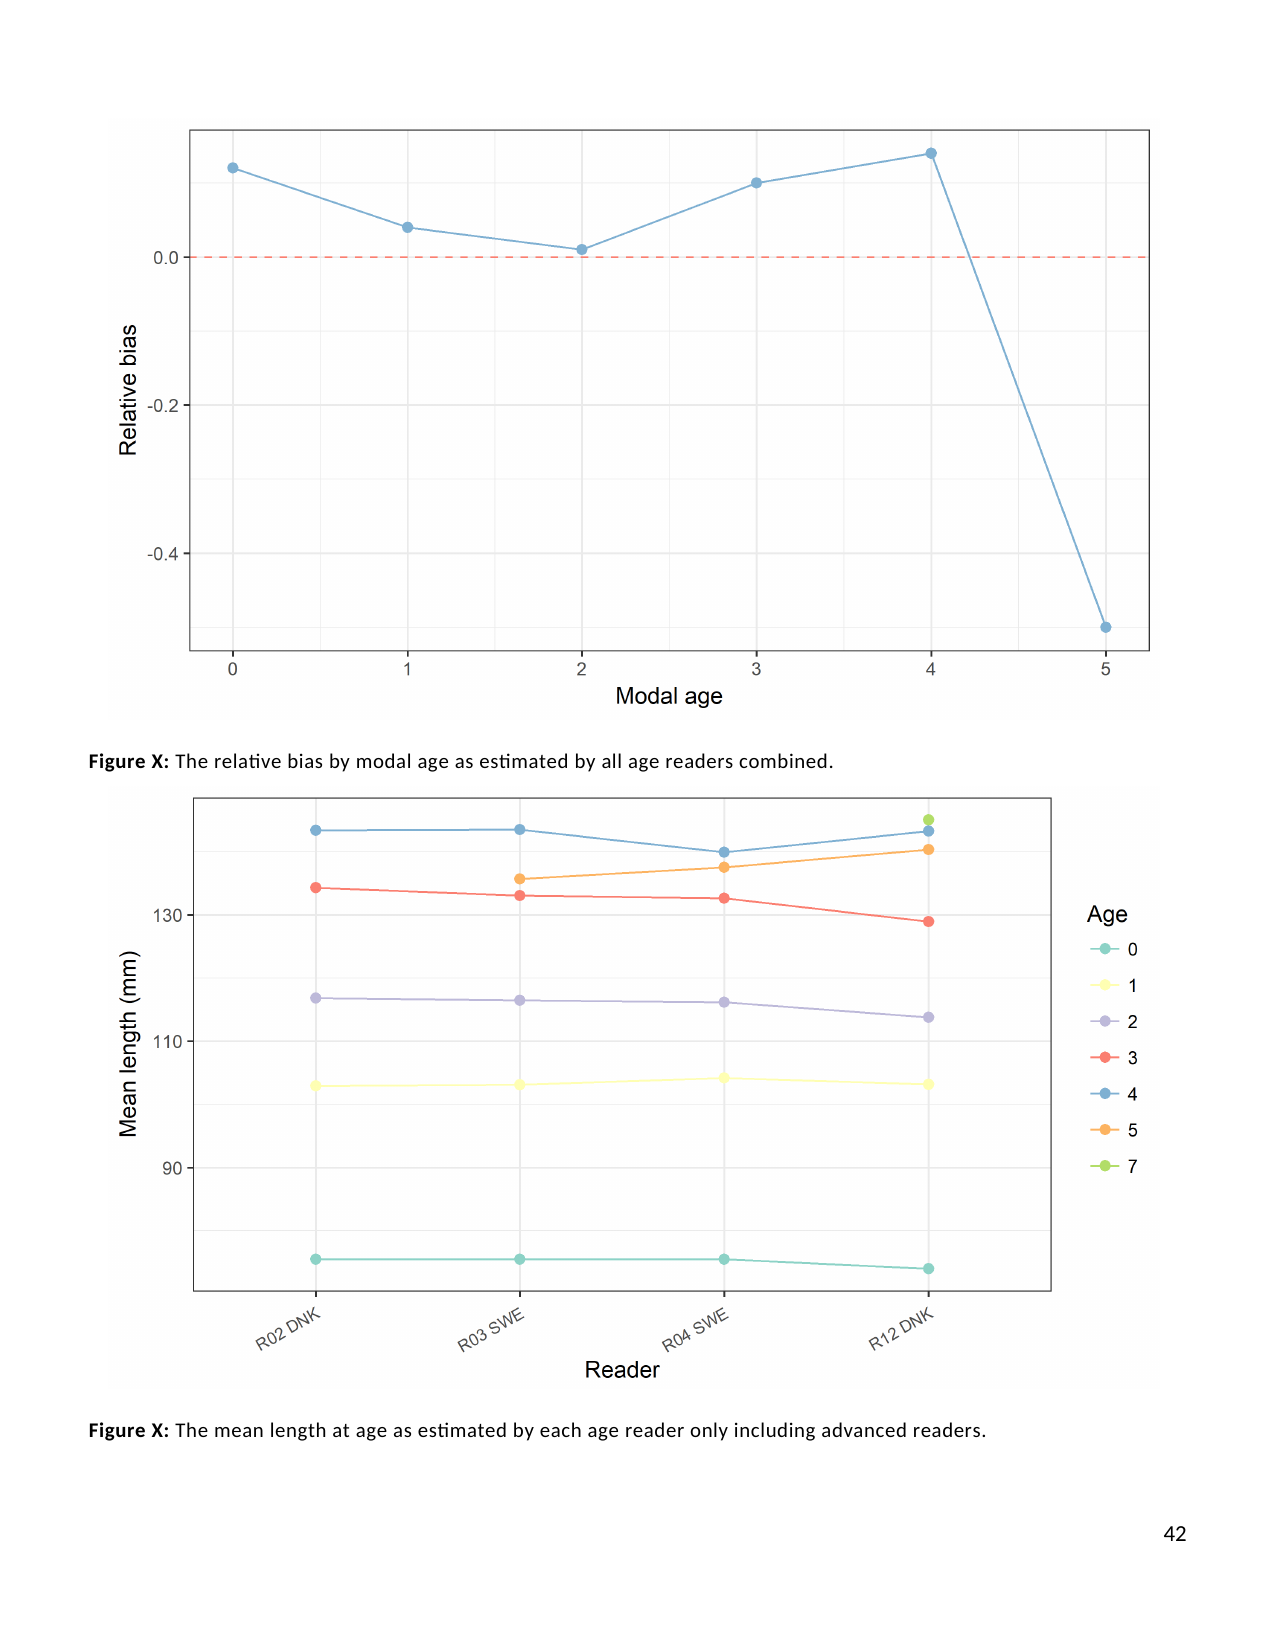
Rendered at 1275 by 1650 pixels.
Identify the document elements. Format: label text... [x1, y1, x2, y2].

text Figure X: The mean length at age as estimated by each age reader only including advanced readers. [89, 1417, 1186, 1443]
picture [107, 118, 1161, 720]
picture [107, 786, 1161, 1389]
text Figure X: The relative bias by modal age as estimated by all age readers combined. [89, 749, 1186, 774]
